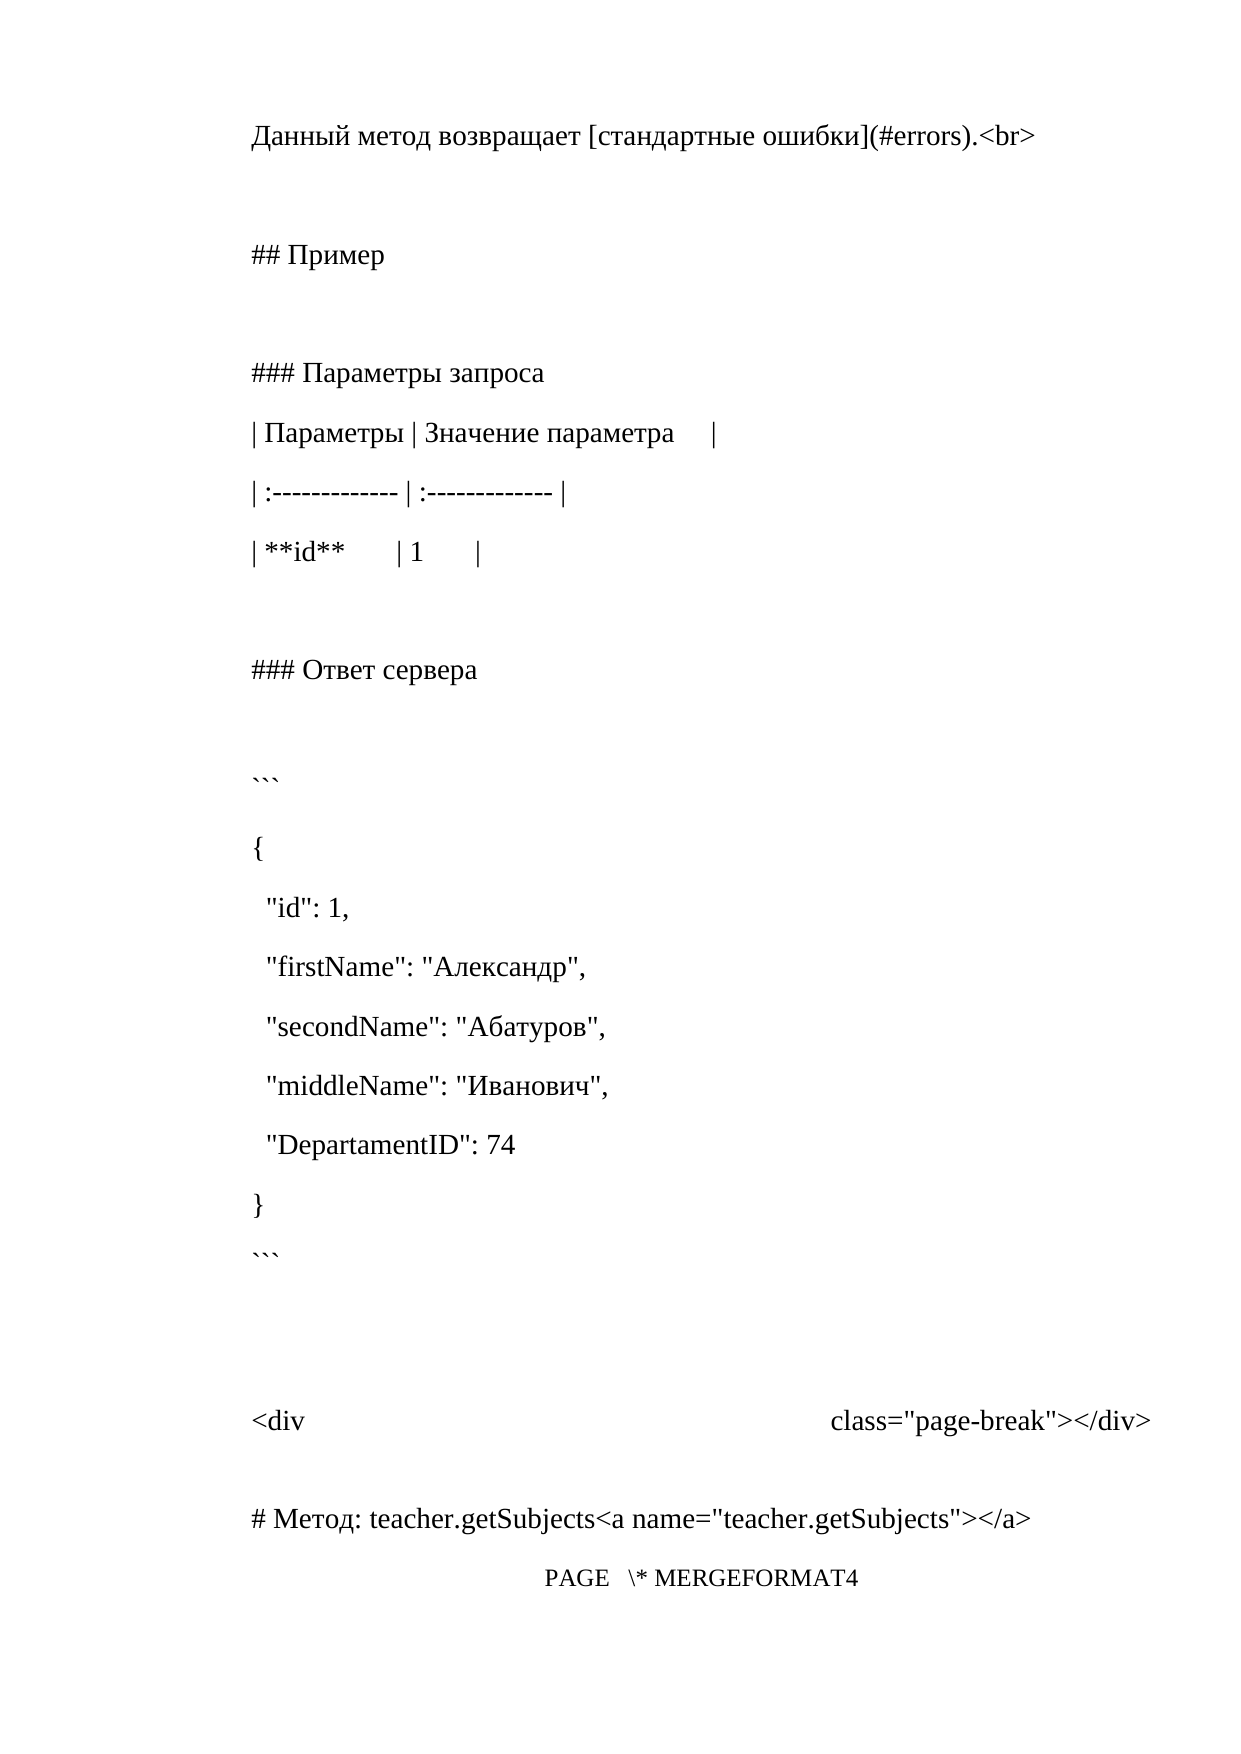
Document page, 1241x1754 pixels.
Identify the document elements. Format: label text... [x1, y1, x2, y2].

text | :------------- | :------------- | [177, 474, 1152, 508]
text | **id** | 1 | [177, 534, 1152, 567]
text # Метод: teacher.getSubjects<a name="teacher.getSubjects"></a> [177, 1501, 1152, 1535]
text ``` [177, 1246, 1152, 1280]
text ### Ответ сервера [177, 652, 1152, 686]
text } [177, 1187, 1152, 1220]
text Данный метод возвращает [стандартные ошибки](#errors).<br> [177, 118, 1152, 152]
text "id": 1, [177, 890, 1152, 923]
text ## Пример [177, 237, 1152, 270]
text "middleName": "Иванович", [177, 1068, 1152, 1102]
text ``` [177, 771, 1152, 805]
text { [177, 831, 1152, 864]
text "secondName": "Абатуров", [177, 1009, 1152, 1042]
text ### Параметры запроса [177, 356, 1152, 389]
text "firstName": "Александр", [177, 949, 1152, 983]
text | Параметры | Значение параметра | [177, 415, 1152, 448]
text <div class="page-break"></div> [177, 1403, 1152, 1476]
text "DepartamentID": 74 [177, 1127, 1152, 1161]
